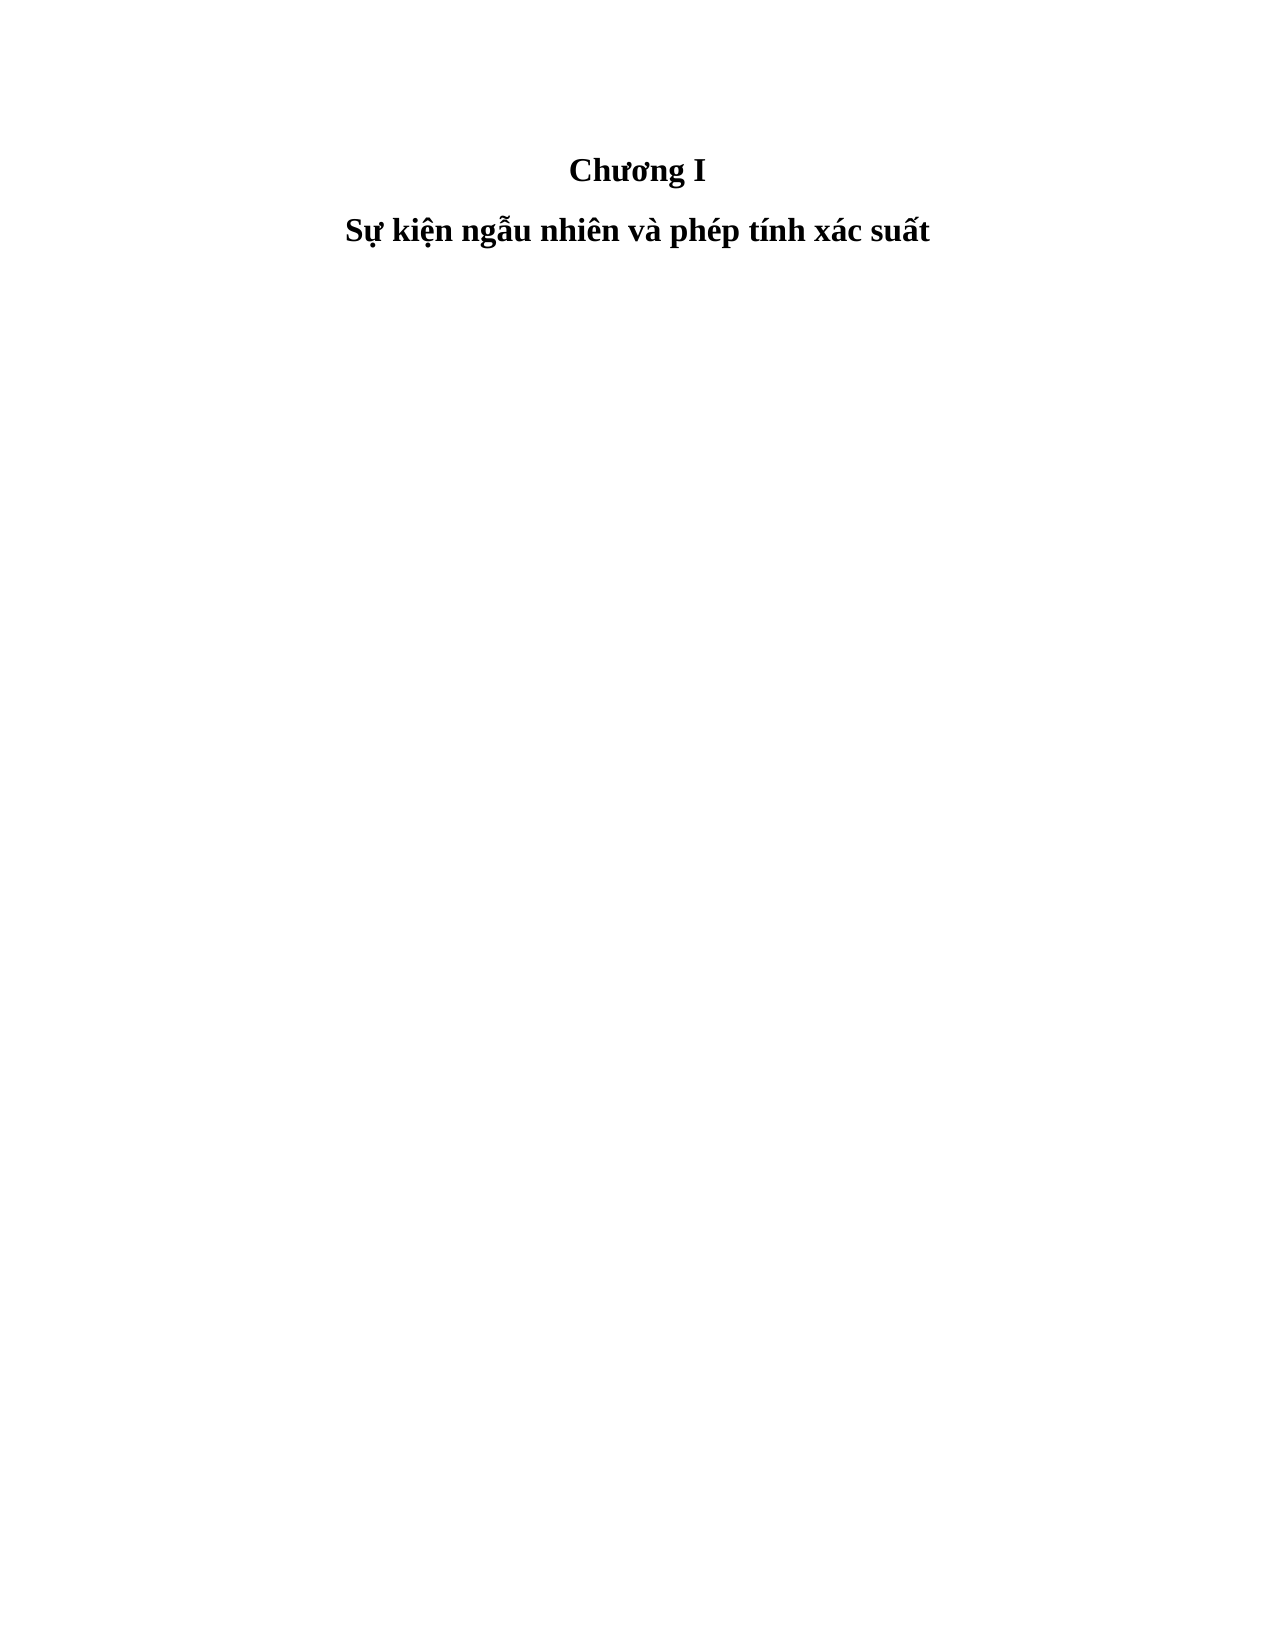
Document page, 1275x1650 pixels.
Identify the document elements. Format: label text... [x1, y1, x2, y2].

text Sự kiện ngẫu nhiên và phép tính xác suất [150, 211, 1125, 249]
text Chương I [150, 150, 1125, 188]
